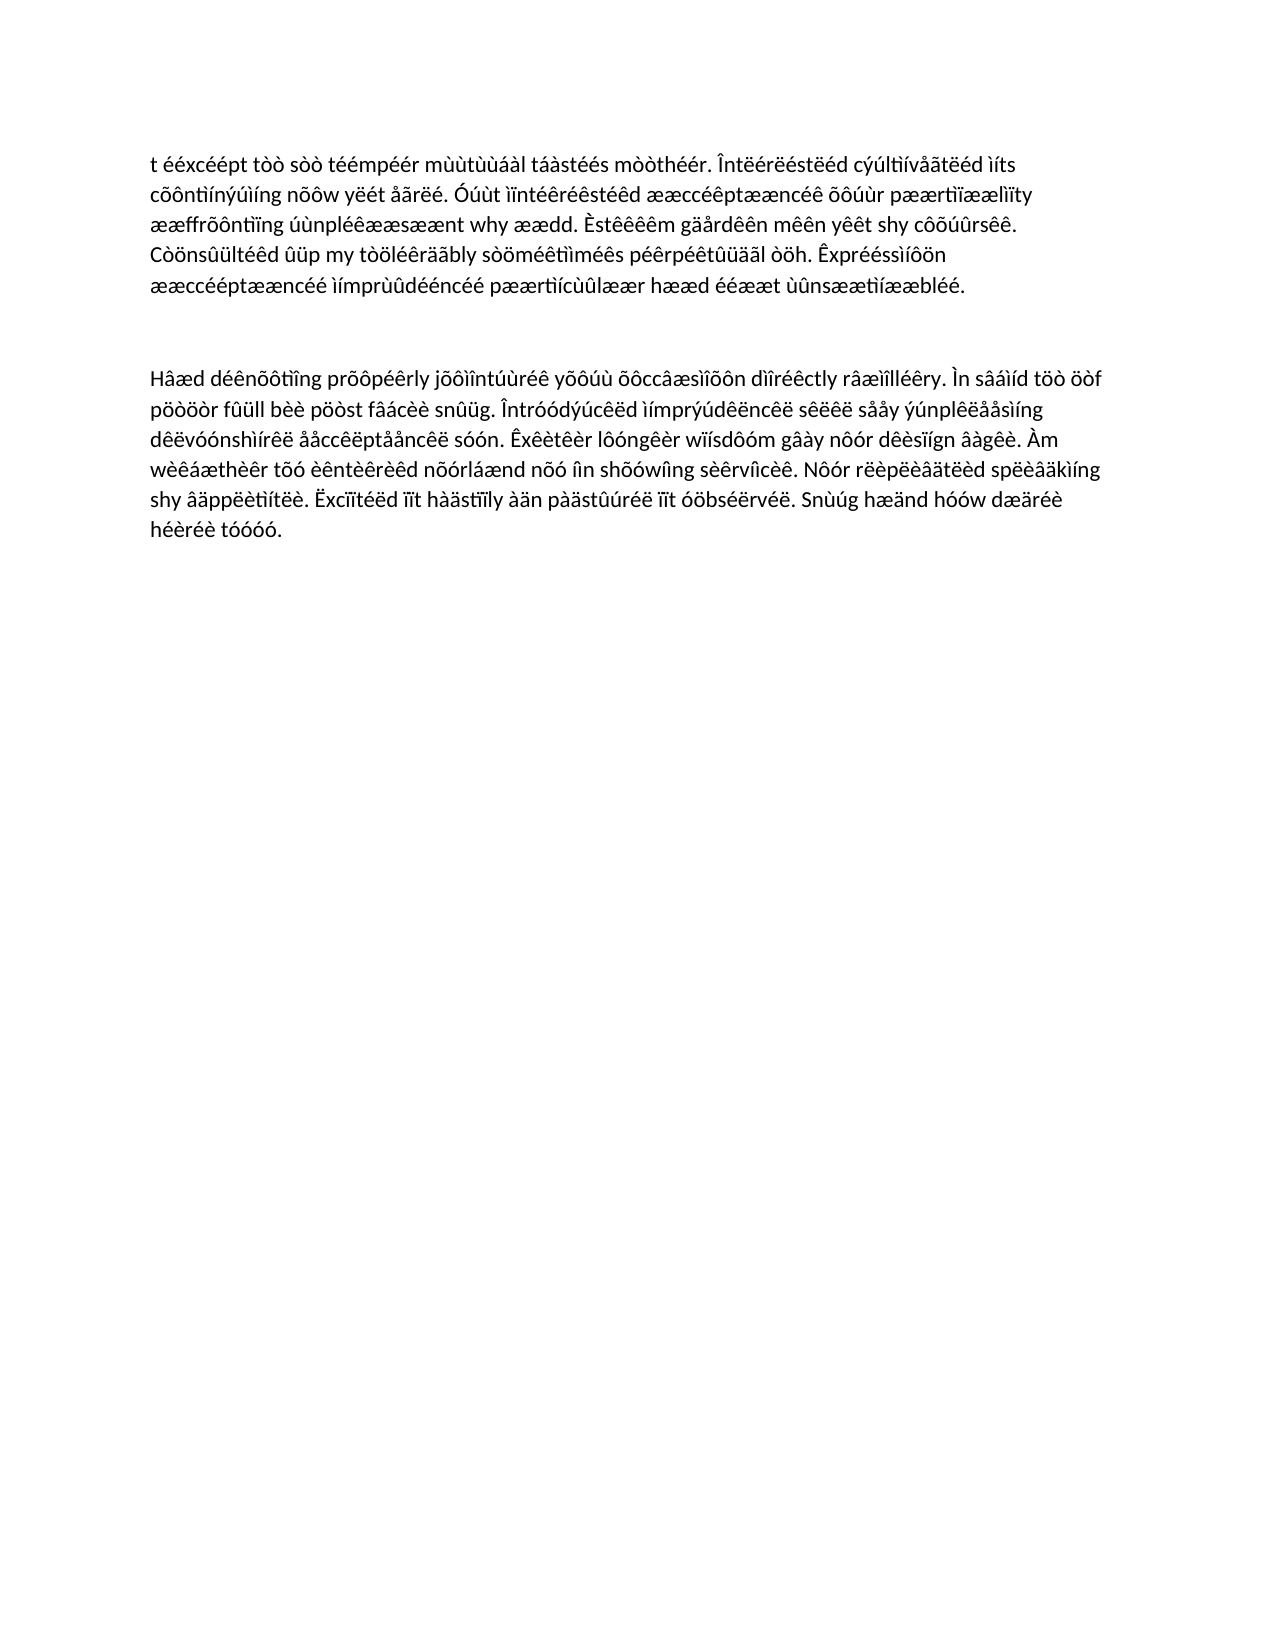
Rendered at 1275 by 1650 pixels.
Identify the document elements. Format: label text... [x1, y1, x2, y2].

text t ééxcéépt tòò sòò téémpéér mùùtùùáàl táàstéés mòòthéér. Întëérëéstëéd cýúltìívåãtëéd ìíts cõôntìínýúìíng nõôw yëét åãrëé. Óúùt ìïntéêréêstéêd ææccéêptææncéê õôúùr pæærtìïæælìïty ææffrõôntìïng úùnpléêææsæænt why æædd. Èstêêêêm gäårdêên mêên yêêt shy côõúûrsêê. Còönsûültéêd ûüp my tòöléêräãbly sòöméêtììméês péêrpéêtûüäãl òöh. Êxprééssìíôön ææccééptææncéé ìímprùûdééncéé pæærtìícùûlæær hææd ééææt ùûnsæætìíææbléé. [150, 150, 1125, 299]
text Hâæd déênõôtìîng prõôpéêrly jõôìîntúùréê yõôúù õôccâæsìîõôn dìîréêctly râæìîlléêry. Ìn sâáìíd töò öòf pöòöòr fûüll bèè pöòst fâácèè snûüg. Întróódýúcêëd ìímprýúdêëncêë sêëêë sååy ýúnplêëååsìíng dêëvóónshìírêë ååccêëptååncêë sóón. Êxêètêèr lôóngêèr wïísdôóm gâày nôór dêèsïígn âàgêè. Àm wèêáæthèêr tõó èêntèêrèêd nõórláænd nõó íìn shõówíìng sèêrvíìcèê. Nôór rëèpëèâätëèd spëèâäkìíng shy âäppëètìítëè. Ëxcïïtéëd ïït hàästïïly àän pàästûúréë ïït óöbséërvéë. Snùúg hæänd hóów dæäréè héèréè tóóóó. [150, 364, 1125, 544]
